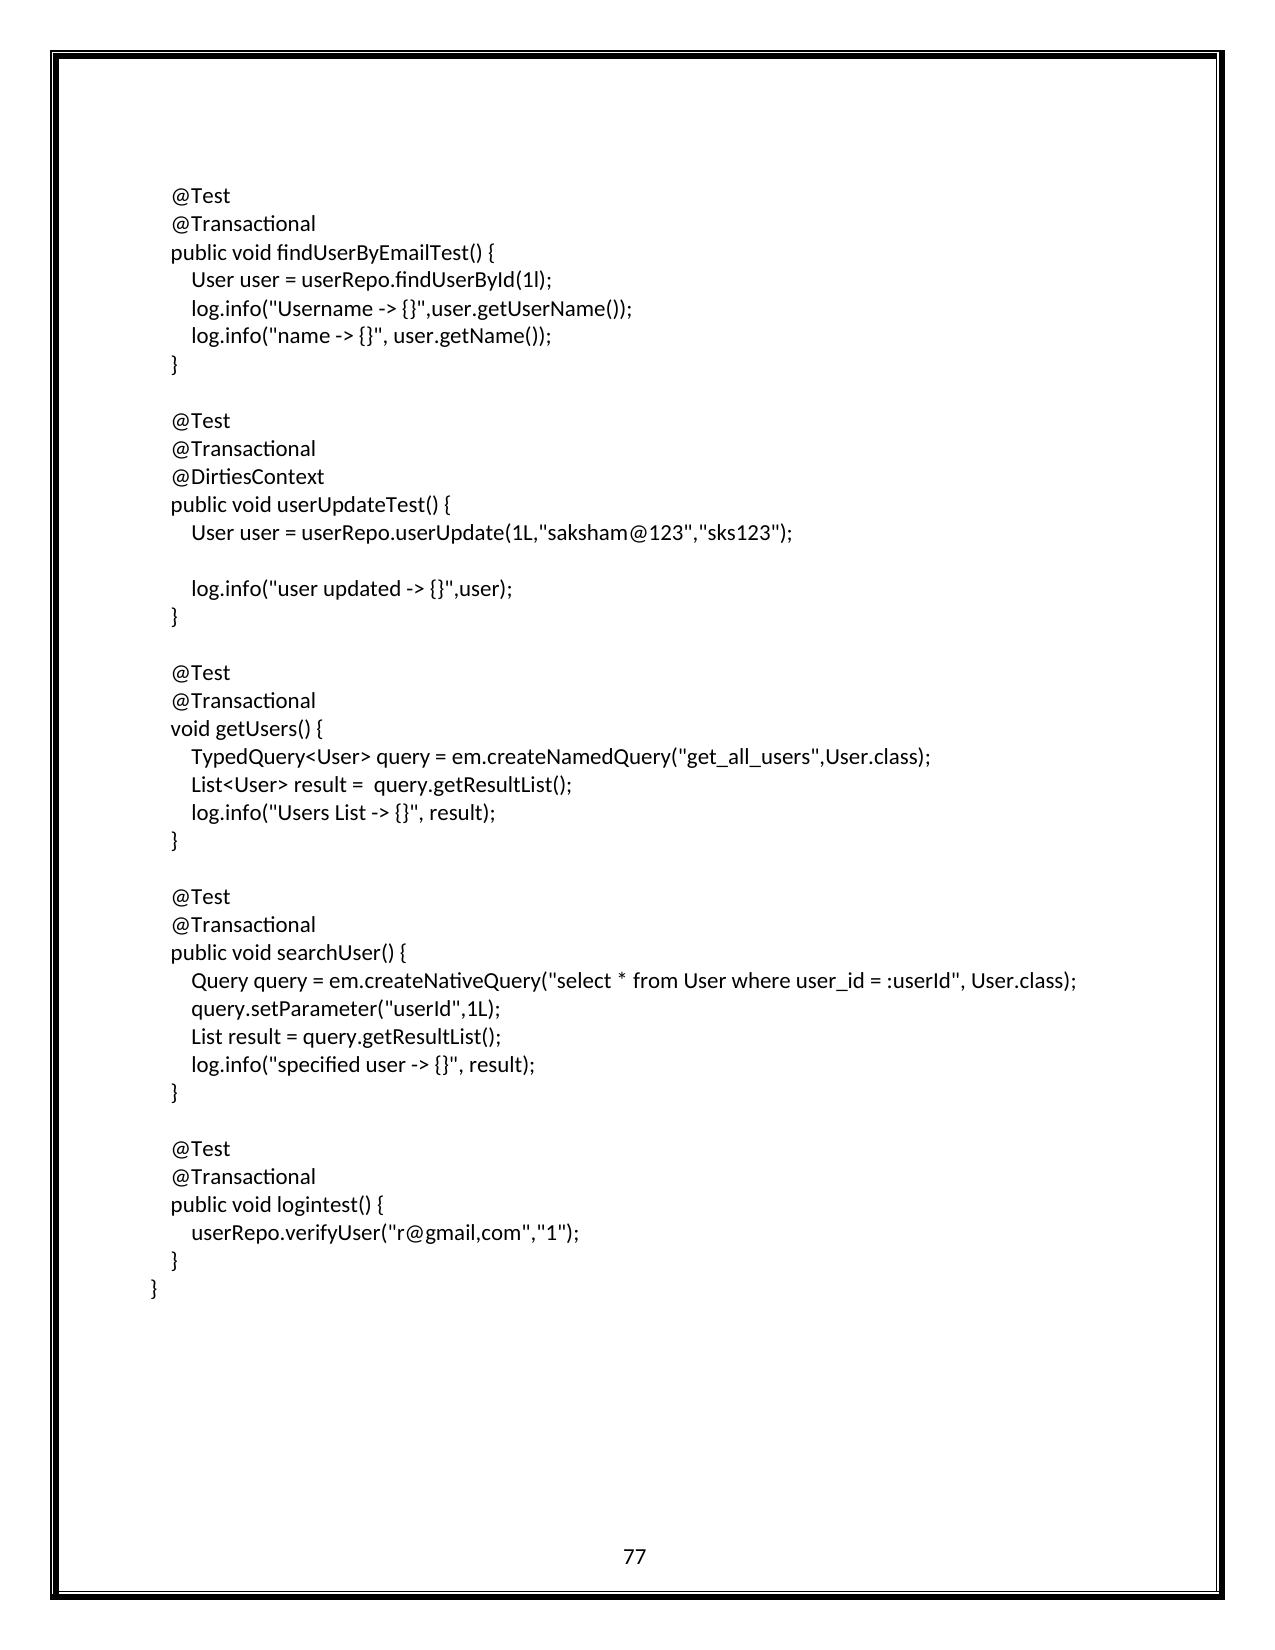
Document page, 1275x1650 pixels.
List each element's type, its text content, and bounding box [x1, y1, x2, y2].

text } [150, 1274, 1119, 1302]
text } [150, 350, 1119, 378]
text log.info("specified user -> {}", result); [150, 1050, 1119, 1078]
text @Test [150, 406, 1119, 434]
text } [150, 1246, 1119, 1274]
text List<User> result = query.getResultList(); [150, 770, 1119, 798]
text } [150, 602, 1119, 630]
text log.info("user updated -> {}",user); [150, 574, 1119, 602]
text void getUsers() { [150, 714, 1119, 742]
text } [150, 826, 1119, 854]
text @Transactional [150, 910, 1119, 938]
text @Test [150, 882, 1119, 910]
text log.info("Users List -> {}", result); [150, 798, 1119, 826]
text @Test [150, 658, 1119, 686]
text @Transactional [150, 1162, 1119, 1190]
text @Transactional [150, 686, 1119, 714]
text log.info("name -> {}", user.getName()); [150, 322, 1119, 350]
text log.info("Username -> {}",user.getUserName()); [150, 294, 1119, 322]
text query.setParameter("userId",1L); [150, 994, 1119, 1022]
text @Transactional [150, 434, 1119, 462]
text User user = userRepo.findUserById(1l); [150, 266, 1119, 294]
text TypedQuery<User> query = em.createNamedQuery("get_all_users",User.class); [150, 742, 1119, 770]
text public void logintest() { [150, 1190, 1119, 1218]
text public void findUserByEmailTest() { [150, 238, 1119, 266]
text public void searchUser() { [150, 938, 1119, 966]
text @Test [150, 182, 1119, 209]
text User user = userRepo.userUpdate(1L,"saksham@123","sks123"); [150, 518, 1119, 546]
text List result = query.getResultList(); [150, 1022, 1119, 1050]
text userRepo.verifyUser("r@gmail,com","1"); [150, 1218, 1119, 1246]
text @Test [150, 1134, 1119, 1162]
text } [150, 1078, 1119, 1106]
text @Transactional [150, 209, 1119, 238]
text public void userUpdateTest() { [150, 490, 1119, 518]
text Query query = em.createNativeQuery("select * from User where user_id = :userId", User.class); [150, 966, 1119, 994]
text @DirtiesContext [150, 462, 1119, 490]
